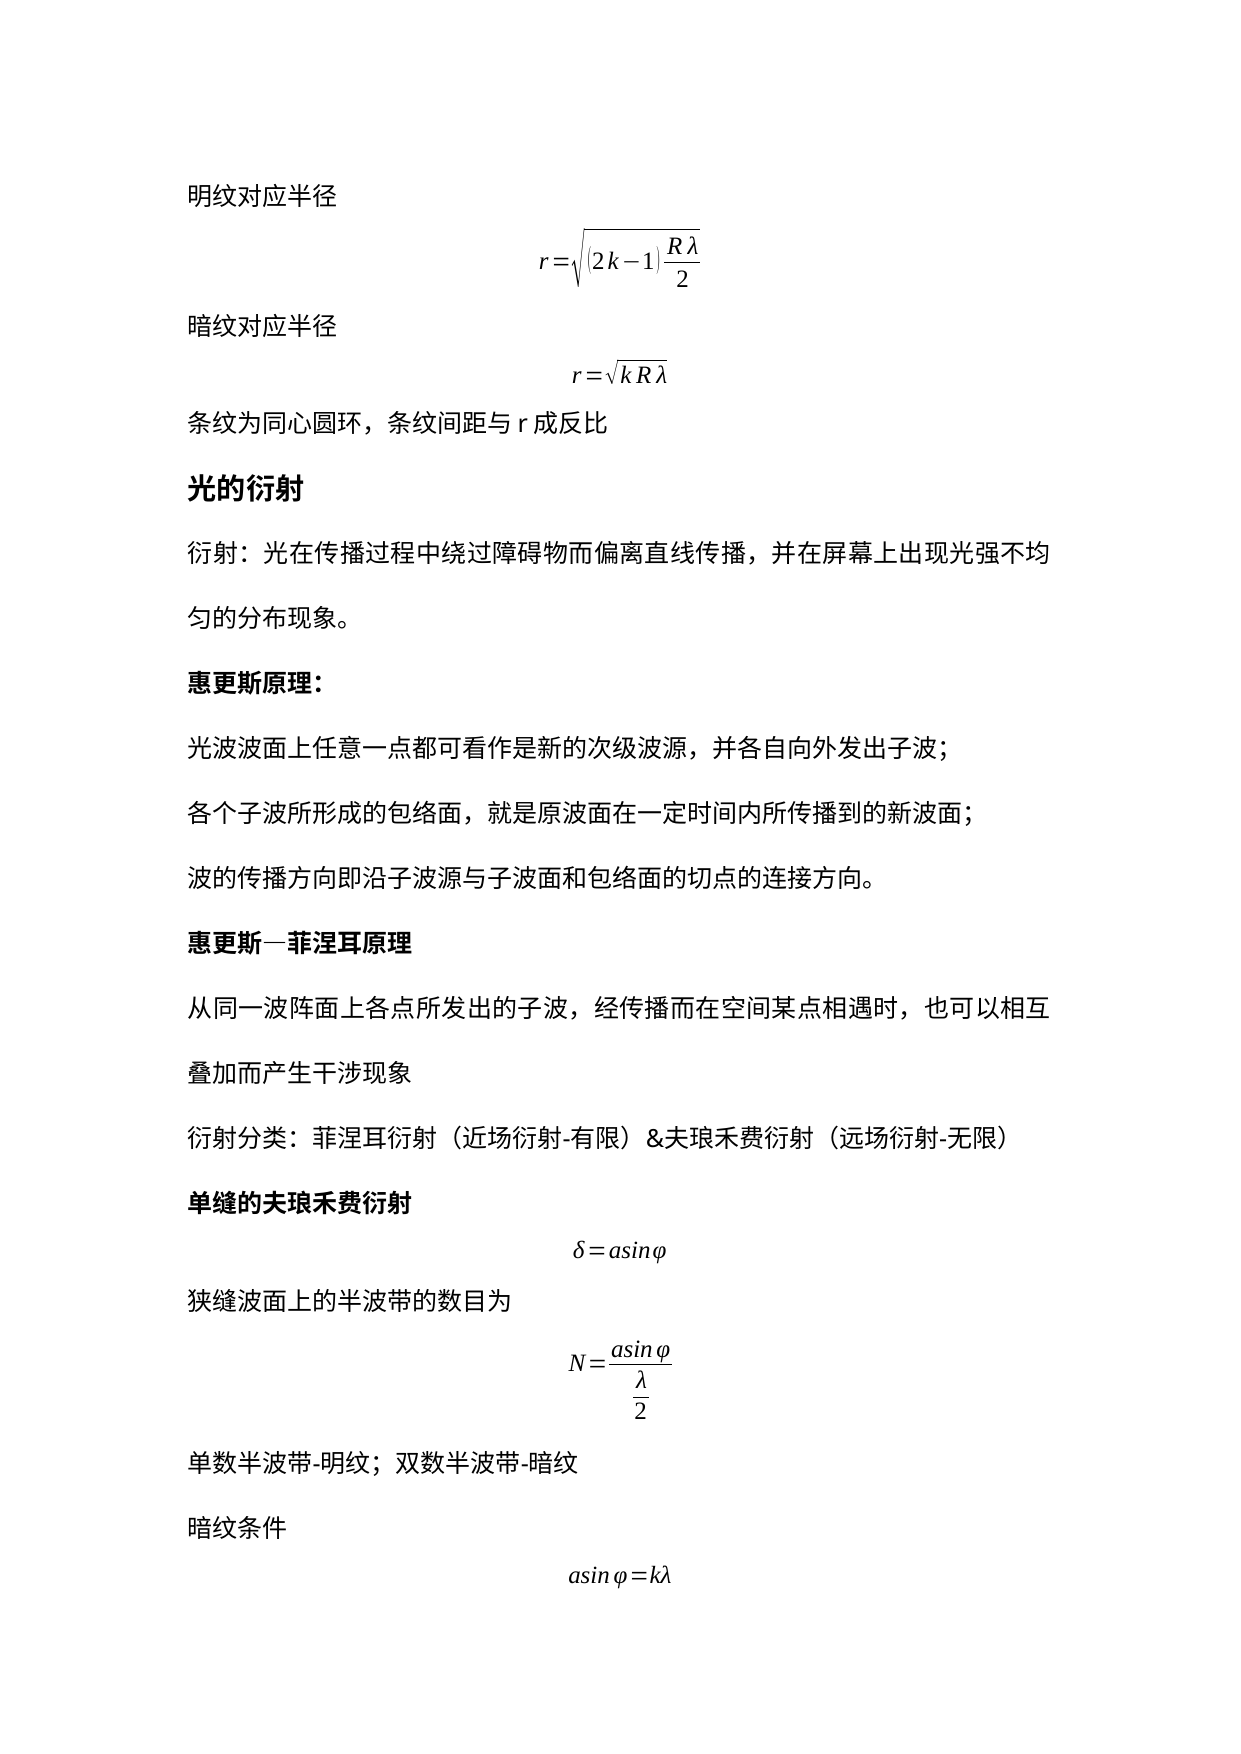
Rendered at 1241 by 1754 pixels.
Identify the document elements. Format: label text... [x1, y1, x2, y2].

text 衍射分类：菲涅耳衍射（近场衍射-有限）&夫琅禾费衍射（远场衍射-无限） [187, 1104, 1053, 1169]
text 光波波面上任意一点都可看作是新的次级波源，并各自向外发出子波； [187, 714, 1053, 779]
text 单缝的夫琅禾费衍射 [187, 1169, 1053, 1234]
text 惠更斯—菲涅耳原理 [187, 909, 1053, 974]
text 条纹为同心圆环，条纹间距与r成反比 [187, 389, 1053, 454]
text 暗纹对应半径 [187, 292, 1053, 357]
text 波的传播方向即沿子波源与子波面和包络面的切点的连接方向。 [187, 844, 1053, 909]
text 从同一波阵面上各点所发出的子波，经传播而在空间某点相遇时，也可以相互叠加而产生干涉现象 [187, 974, 1053, 1104]
text 衍射：光在传播过程中绕过障碍物而偏离直线传播，并在屏幕上出现光强不均匀的分布现象。 [187, 519, 1053, 649]
text 单数半波带-明纹；双数半波带-暗纹 [187, 1429, 1053, 1494]
text 各个子波所形成的包络面，就是原波面在一定时间内所传播到的新波面； [187, 779, 1053, 844]
text 暗纹条件 [187, 1494, 1053, 1559]
text 光的衍射 [187, 454, 1053, 519]
text 狭缝波面上的半波带的数目为 [187, 1267, 1053, 1332]
text 明纹对应半径 [187, 162, 1053, 227]
text 惠更斯原理： [187, 649, 1053, 714]
